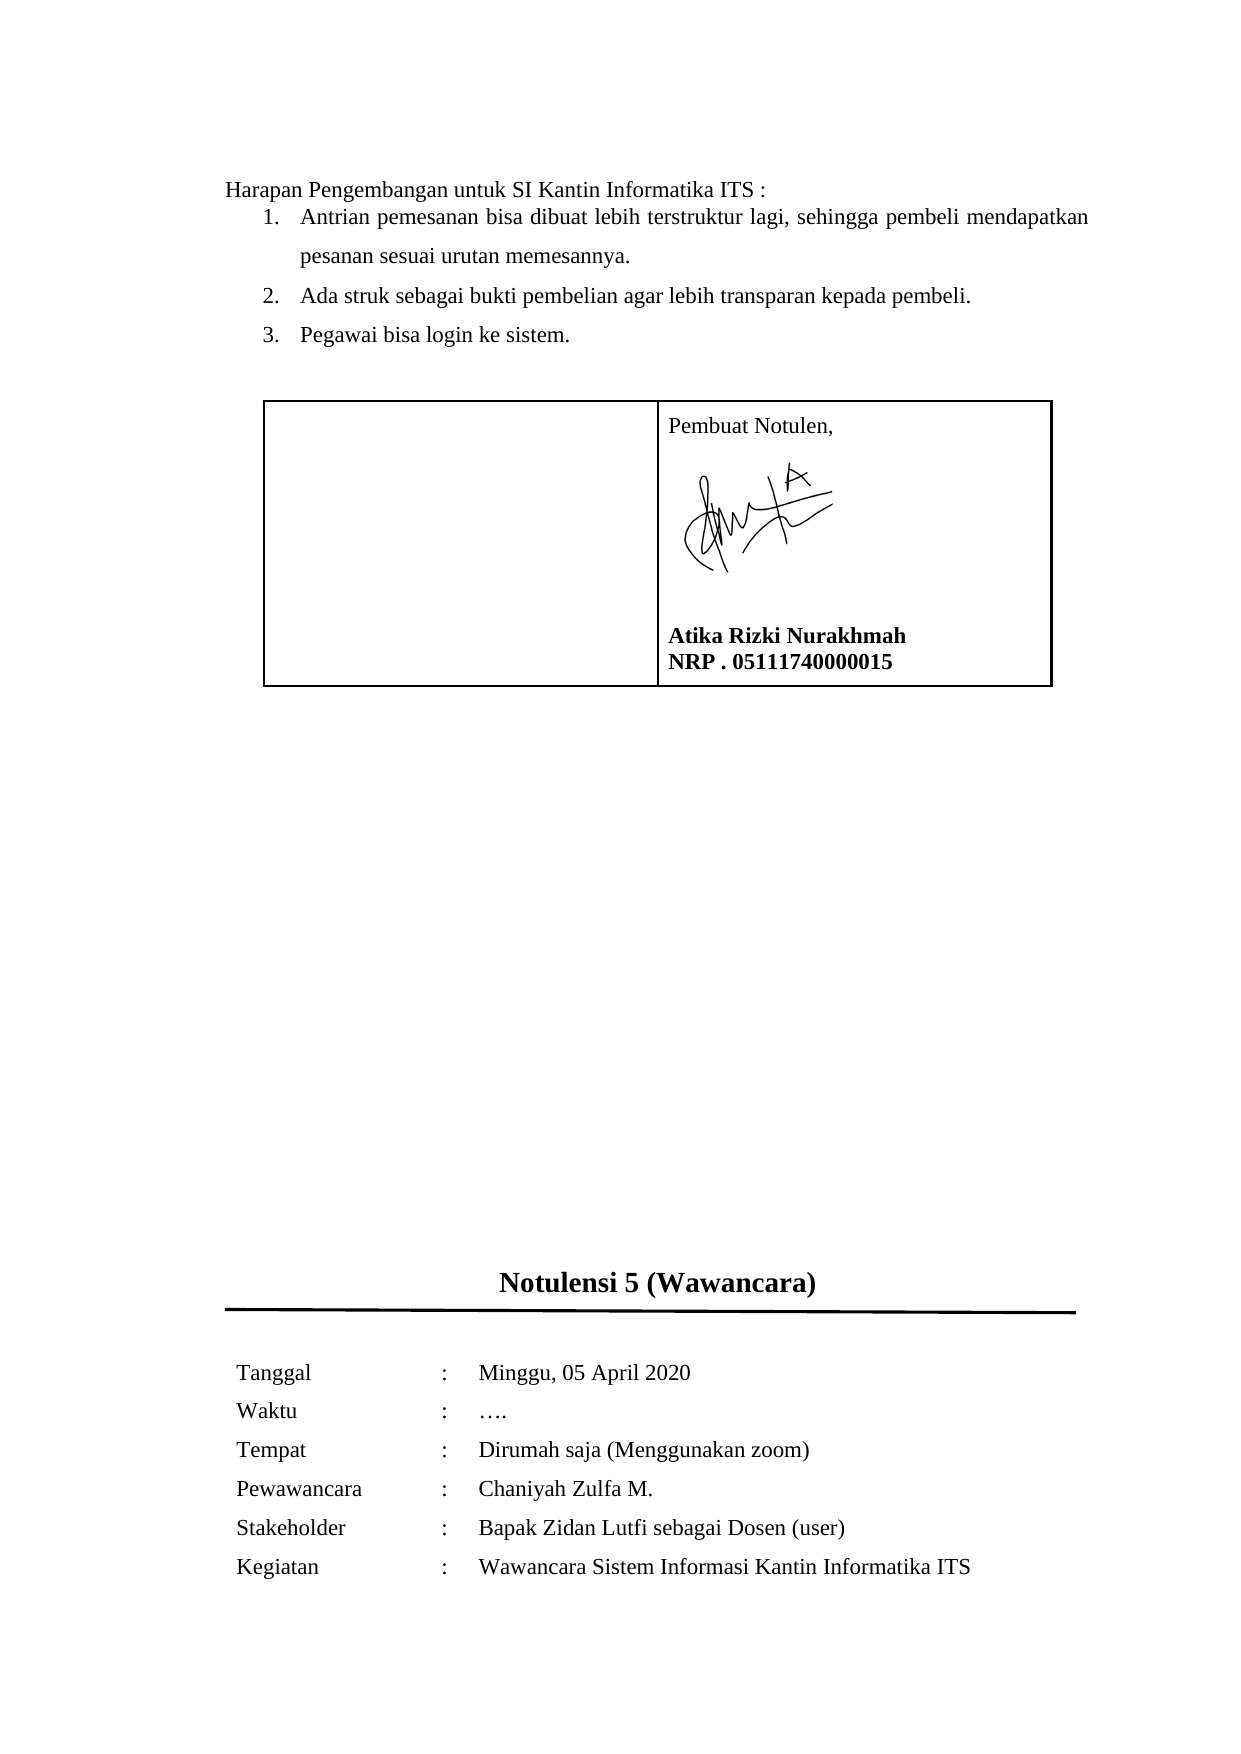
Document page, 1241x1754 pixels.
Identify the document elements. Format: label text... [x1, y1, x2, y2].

table_header Pembuat Notulen, Atika Rizki Nurakhmah NRP . 05111740000015 [659, 402, 1050, 685]
table_cell : [430, 1398, 467, 1436]
table_header Tanggal [225, 1359, 430, 1397]
picture [668, 438, 833, 609]
table_cell Waktu [225, 1398, 430, 1436]
table_header : [430, 1359, 467, 1397]
table_cell Pewawancara Stakeholder [225, 1475, 430, 1553]
table_header Minggu, 05 April 2020 [467, 1359, 1090, 1397]
table_cell : : [430, 1475, 467, 1553]
table_cell : [430, 1436, 467, 1475]
table_cell …. [467, 1398, 1090, 1436]
table_cell Dirumah saja (Menggunakan zoom) [467, 1436, 1090, 1475]
table_cell : [430, 1553, 467, 1592]
list Antrian pemesanan bisa dibuat lebih terstruktur lagi, sehingga pembeli mendapatkan pesanan sesuai urutan memesannya. [262, 203, 1090, 268]
list Pegawai bisa login ke sistem. [262, 321, 1090, 347]
list Ada struk sebagai bukti pembelian agar lebih transparan kepada pembeli. [262, 282, 1090, 308]
table_cell Kegiatan [225, 1553, 430, 1592]
table_cell Tempat [225, 1436, 430, 1475]
table_cell Wawancara Sistem Informasi Kantin Informatika ITS [467, 1553, 1090, 1592]
subtitle Notulensi 5 (Wawancara) [225, 1265, 1090, 1298]
text Harapan Pengembangan untuk SI Kantin Informatika ITS : [225, 176, 1090, 203]
table_header [265, 402, 657, 685]
table_cell Chaniyah Zulfa M. Bapak Zidan Lutfi sebagai Dosen (user) [467, 1475, 1090, 1553]
